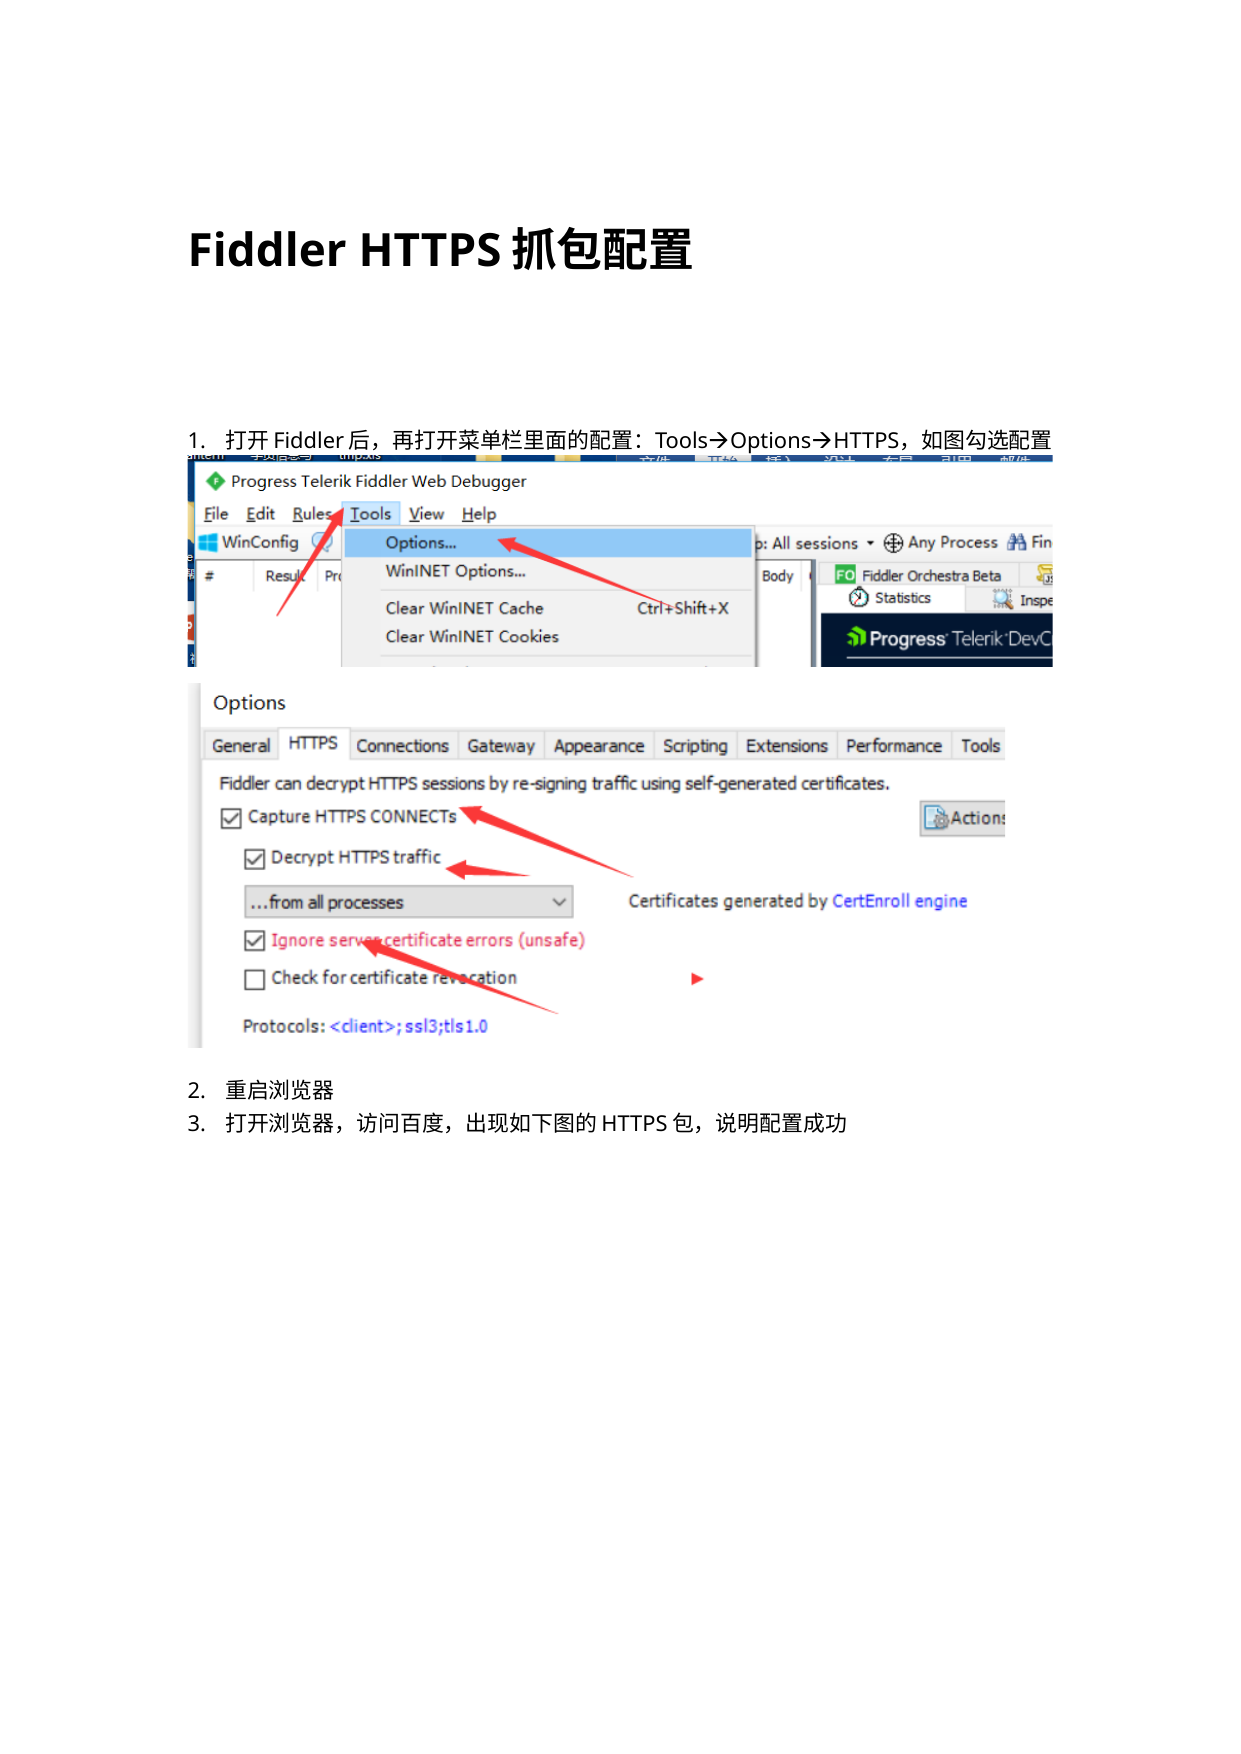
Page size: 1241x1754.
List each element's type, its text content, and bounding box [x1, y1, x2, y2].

list 打开浏览器，访问百度，出现如下图的HTTPS包，说明配置成功 [187, 1106, 1053, 1138]
picture [187, 683, 1005, 1048]
list 重启浏览器 [187, 1073, 1053, 1106]
list 打开Fiddler后，再打开菜单栏里面的配置：ToolsOptionsHTTPS，如图勾选配置 [187, 423, 1053, 455]
subtitle Fiddler HTTPS抓包配置 [187, 197, 1053, 295]
picture [187, 455, 1053, 667]
